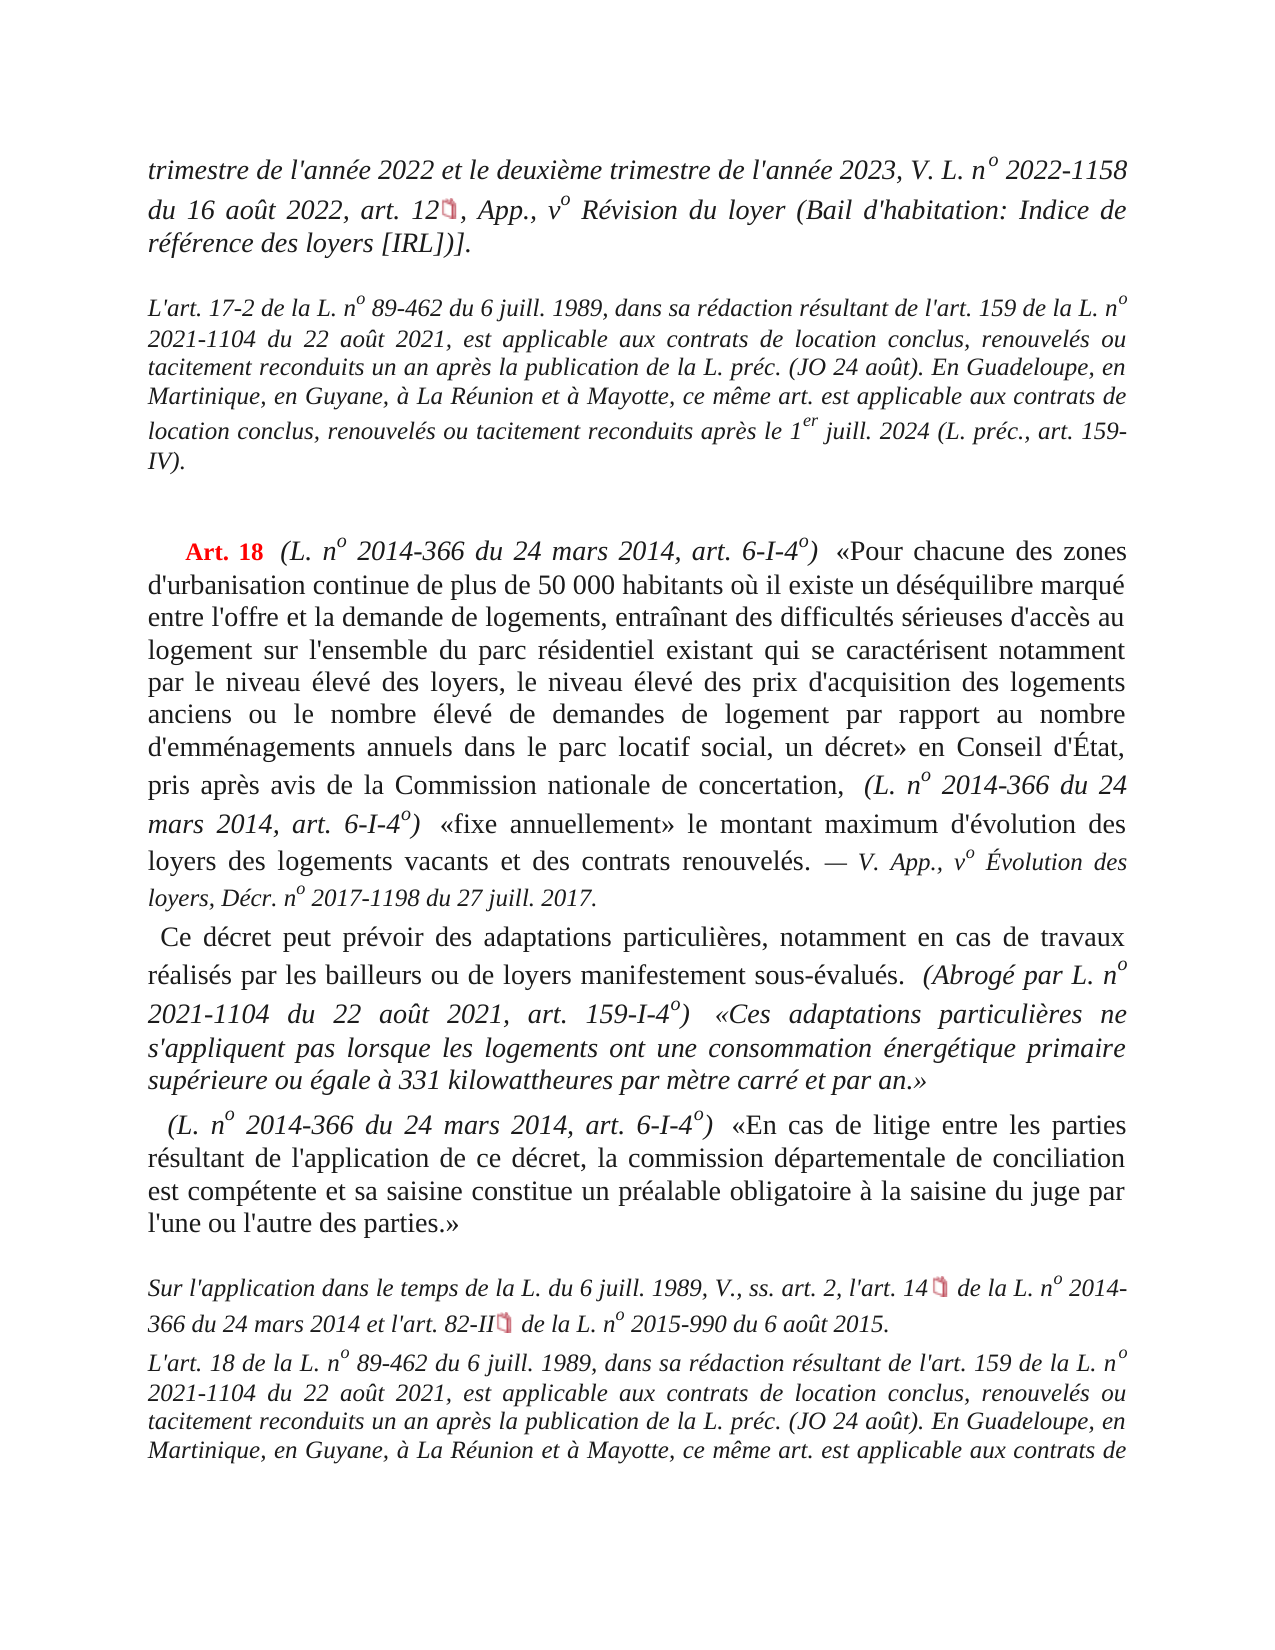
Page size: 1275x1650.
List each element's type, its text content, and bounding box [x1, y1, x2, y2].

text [148, 148, 1127, 259]
text Ce décret peut prévoir des adaptations particulières, notamment en cas de travaux réalisés par les bailleurs ou de loyers manifestement sous-évalués. (Abrogé par L. no 2021-1104 du 22 août 2021, art. 159-I-4o) «Ces adaptations particulières ne s'appliquent pas lorsque les logements ont une consommation énergétique primaire supérieure ou égale à 331 kilowattheures par mètre carré et par an.» [148, 919, 1127, 1096]
text (L. no 2014-366 du 24 mars 2014, art. 6-I-4o) «En cas de litige entre les parties résultant de l'application de ce décret, la commission départementale de conciliation est compétente et sa saisine constitue un préalable obligatoire à la saisine du juge par l'une ou l'autre des parties.» [148, 1102, 1127, 1239]
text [148, 1342, 1127, 1464]
picture [439, 198, 460, 219]
picture [494, 1312, 515, 1333]
picture [930, 1276, 951, 1297]
text Sur l'application dans le temps de la L. du 6 juill. 1989, V., ss. art. 2, l'art. 14 de la L. no 2014-366 du 24 mars 2014 et l'art. 82-II de la L. no 2015-990 du 6 août 2015. [148, 1267, 1127, 1339]
text L'art. 17-2 de la L. no 89-462 du 6 juill. 1989, dans sa rédaction résultant de l'art. 159 de la L. no 2021-1104 du 22 août 2021, est applicable aux contrats de location conclus, renouvelés ou tacitement reconduits un an après la publication de la L. préc. (JO 24 août). En Guadeloupe, en Martinique, en Guyane, à La Réunion et à Mayotte, ce même art. est applicable aux contrats de location conclus, renouvelés ou tacitement reconduits après le 1er juill. 2024 (L. préc., art. 159-IV). [148, 288, 1127, 474]
text Art. 18 (L. no 2014-366 du 24 mars 2014, art. 6-I-4o) «Pour chacune des zones d'urbanisation continue de plus de 50 000 habitants où il existe un déséquilibre marqué entre l'offre et la demande de logements, entraînant des difficultés sérieuses d'accès au logement sur l'ensemble du parc résidentiel existant qui se caractérisent notamment par le niveau élevé des loyers, le niveau élevé des prix d'acquisition des logements anciens ou le nombre élevé de demandes de logement par rapport au nombre d'emménagements annuels dans le parc locatif social, un décret» en Conseil d'État, pris après avis de la Commission nationale de concertation, (L. no 2014-366 du 24 mars 2014, art. 6-I-4o) «fixe annuellement» le montant maximum d'évolution des loyers des logements vacants et des contrats renouvelés. — V. App., vo Évolution des loyers, Décr. no 2017-1198 du 27 juill. 2017. [148, 528, 1127, 913]
